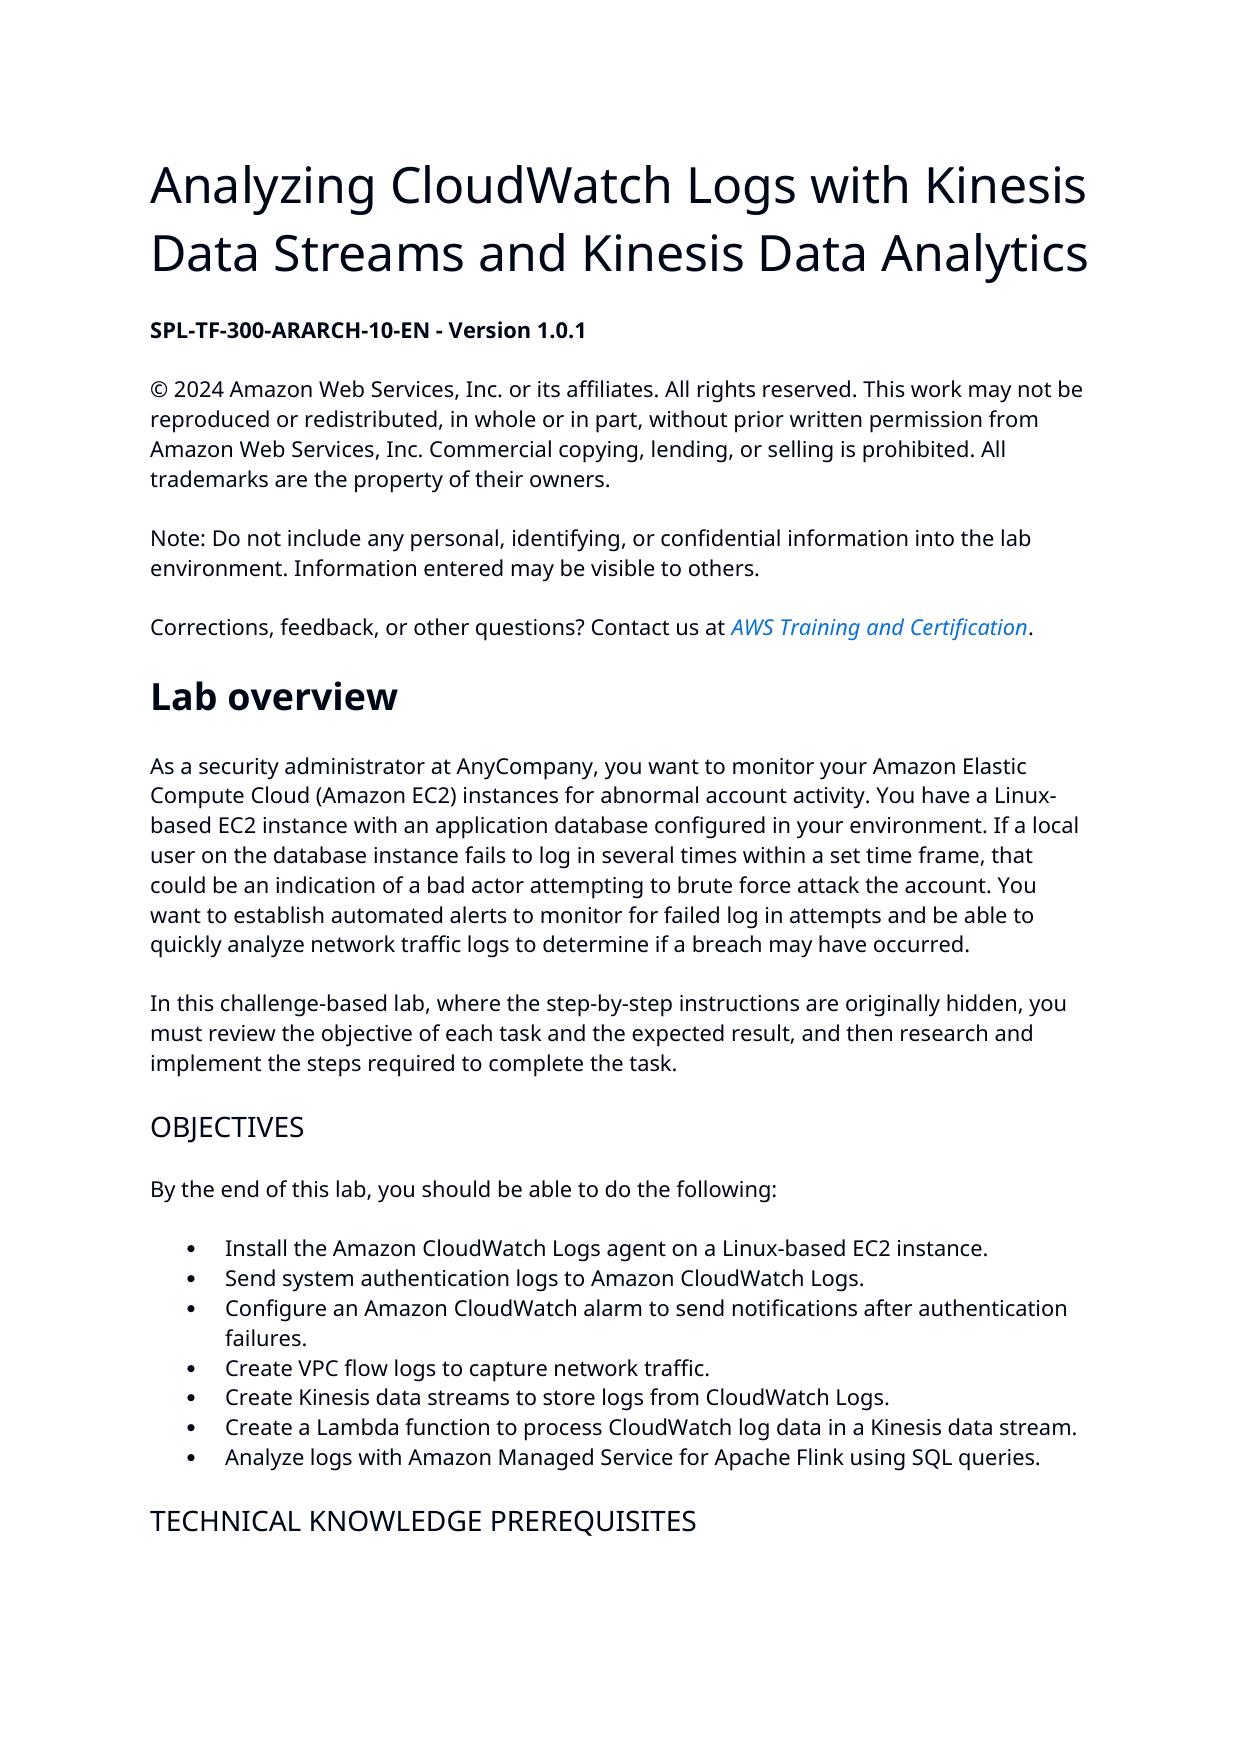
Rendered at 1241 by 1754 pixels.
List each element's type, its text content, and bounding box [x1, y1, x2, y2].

text Corrections, feedback, or other questions? Contact us at AWS Training and Certification. [150, 611, 1090, 641]
list Send system authentication logs to Amazon CloudWatch Logs. [187, 1263, 1090, 1293]
text By the end of this lab, you should be able to do the following: [150, 1174, 1090, 1204]
list Create VPC flow logs to capture network traffic. [187, 1352, 1090, 1382]
text TECHNICAL KNOWLEDGE PREREQUISITES [150, 1501, 1090, 1539]
text Analyzing CloudWatch Logs with Kinesis Data Streams and Kinesis Data Analytics [150, 150, 1090, 286]
list Install the Amazon CloudWatch Logs agent on a Linux-based EC2 instance. [187, 1233, 1090, 1263]
list Analyze logs with Amazon Managed Service for Apache Flink using SQL queries. [187, 1442, 1090, 1472]
text Note: Do not include any personal, identifying, or confidential information into the lab environment. Information entered may be visible to others. [150, 523, 1090, 582]
text © 2024 Amazon Web Services, Inc. or its affiliates. All rights reserved. This work may not be reproduced or redistributed, in whole or in part, without prior written permission from Amazon Web Services, Inc. Commercial copying, lending, or selling is prohibited. All trademarks are the property of their owners. [150, 374, 1090, 493]
list Create a Lambda function to process CloudWatch log data in a Kinesis data stream. [187, 1412, 1090, 1442]
text OBJECTIVES [150, 1107, 1090, 1145]
text Lab overview [150, 670, 1090, 721]
list Configure an Amazon CloudWatch alarm to send notifications after authentication failures. [187, 1293, 1090, 1352]
list Create Kinesis data streams to store logs from CloudWatch Logs. [187, 1382, 1090, 1412]
text In this challenge-based lab, where the step-by-step instructions are originally hidden, you must review the objective of each task and the expected result, and then research and implement the steps required to complete the task. [150, 988, 1090, 1078]
text SPL-TF-300-ARARCH-10-EN - Version 1.0.1 [150, 315, 1090, 345]
text As a security administrator at AnyCompany, you want to monitor your Amazon Elastic Compute Cloud (Amazon EC2) instances for abnormal account activity. You have a Linux-based EC2 instance with an application database configured in your environment. If a local user on the database instance fails to log in several times within a set time frame, that could be an indication of a bad actor attempting to brute force attack the account. You want to establish automated alerts to monitor for failed log in attempts and be able to quickly analyze network traffic logs to determine if a breach may have occurred. [150, 751, 1090, 959]
